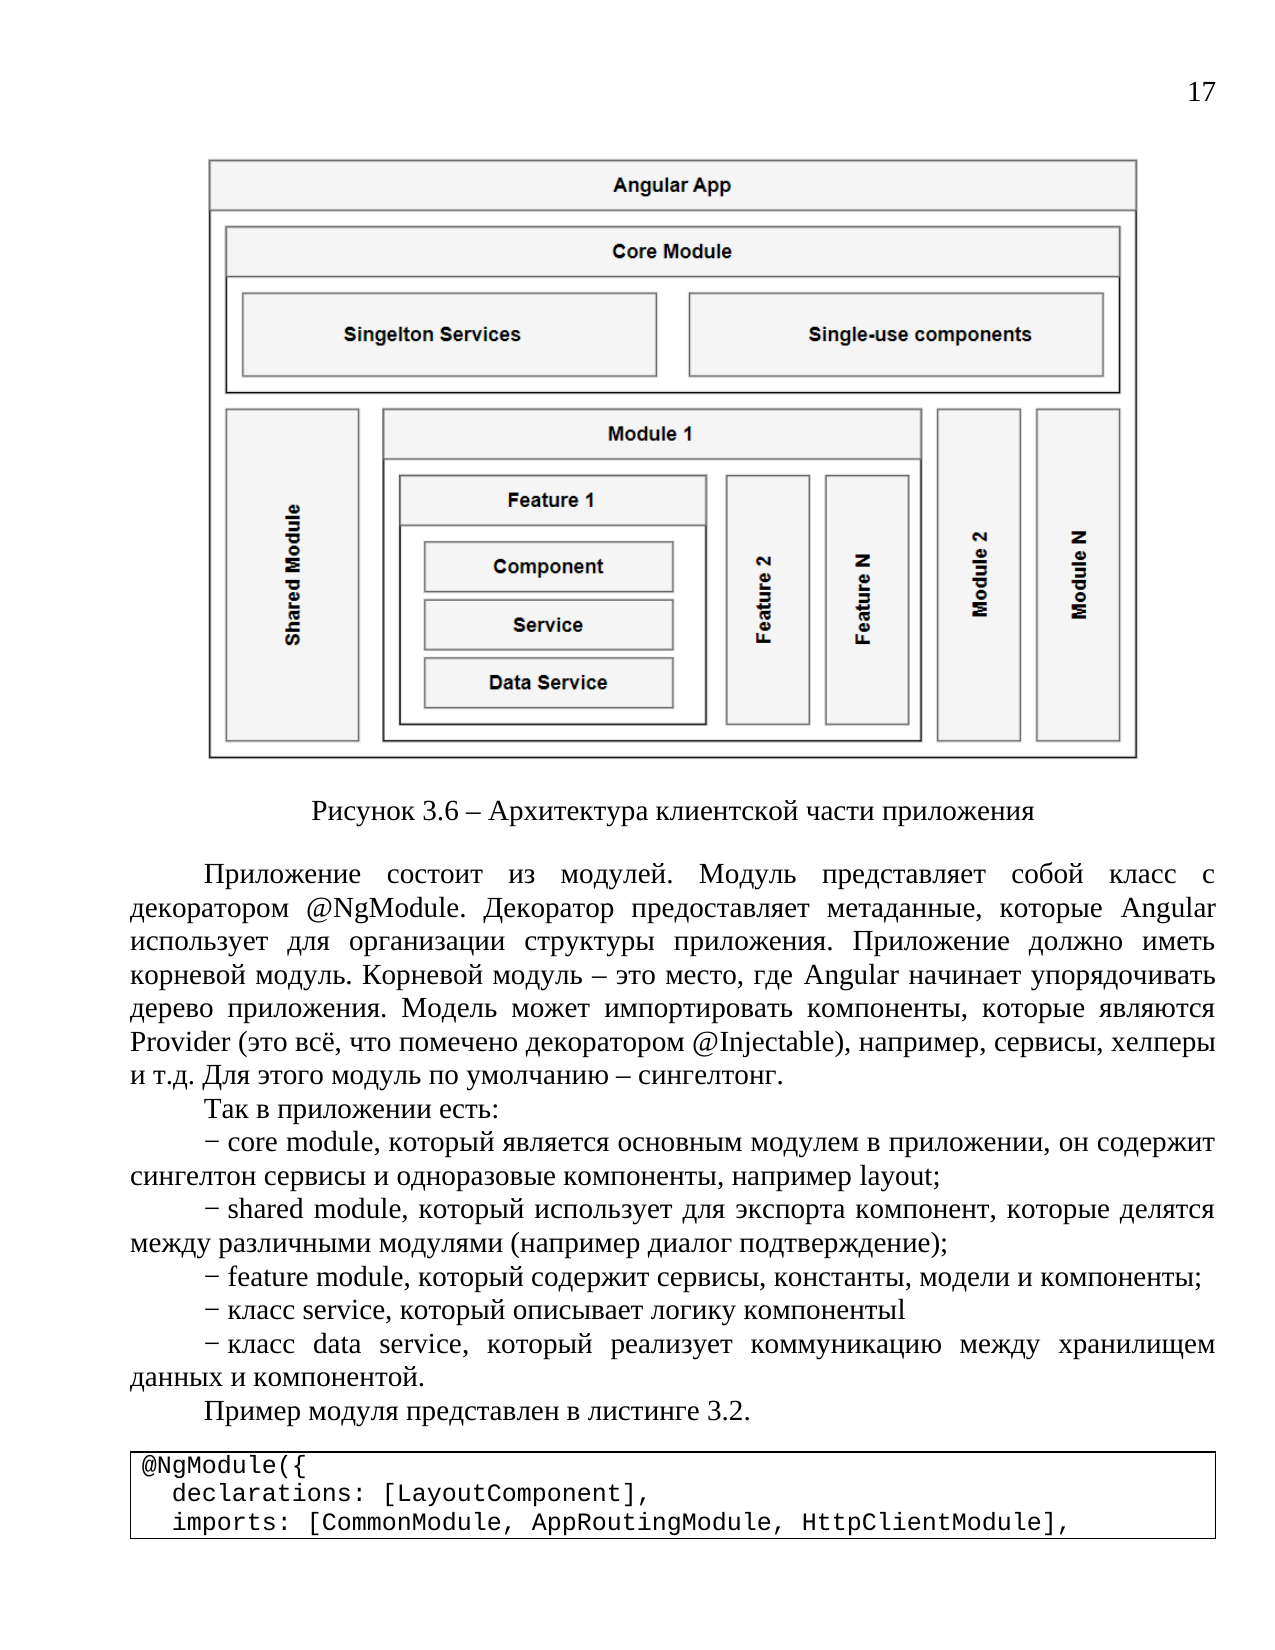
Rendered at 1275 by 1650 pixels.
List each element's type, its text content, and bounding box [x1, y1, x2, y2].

text Приложение состоит из модулей. Модуль представляет собой класс с декоратором @NgModule. Декоратор предоставляет метаданные, которые Angular использует для организации структуры приложения. Приложение должно иметь корневой модуль. Корневой модуль – это место, где Angular начинает упорядочивать дерево приложения. Модель может импортировать компоненты, которые являются Provider (это всё, что помечено декоратором @Injectable), например, сервисы, хелперы и т.д. Для этого модуль по умолчанию – сингелтонг. [130, 856, 1216, 1091]
list core module, который является основным модулем в приложении, он содержит сингелтон сервисы и одноразовые компоненты, например layout; [130, 1124, 1216, 1192]
text Пример модуля представлен в листинге 3.2. [130, 1393, 1216, 1426]
list feature module, который содержит сервисы, константы, модели и компоненты; [130, 1259, 1216, 1292]
text Рисунок 3.6 – Архитектура клиентской части приложения [130, 793, 1216, 827]
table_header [131, 1453, 1215, 1537]
picture [196, 140, 1150, 769]
text Так в приложении есть: [130, 1091, 1216, 1124]
list класс service, который описывает логику компонентыl [130, 1292, 1216, 1326]
list класс data service, который реализует коммуникацию между хранилищем данных и компонентой. [130, 1326, 1216, 1393]
list shared module, который использует для экспорта компонент, которые делятся между различными модулями (например диалог подтверждение); [130, 1192, 1216, 1259]
